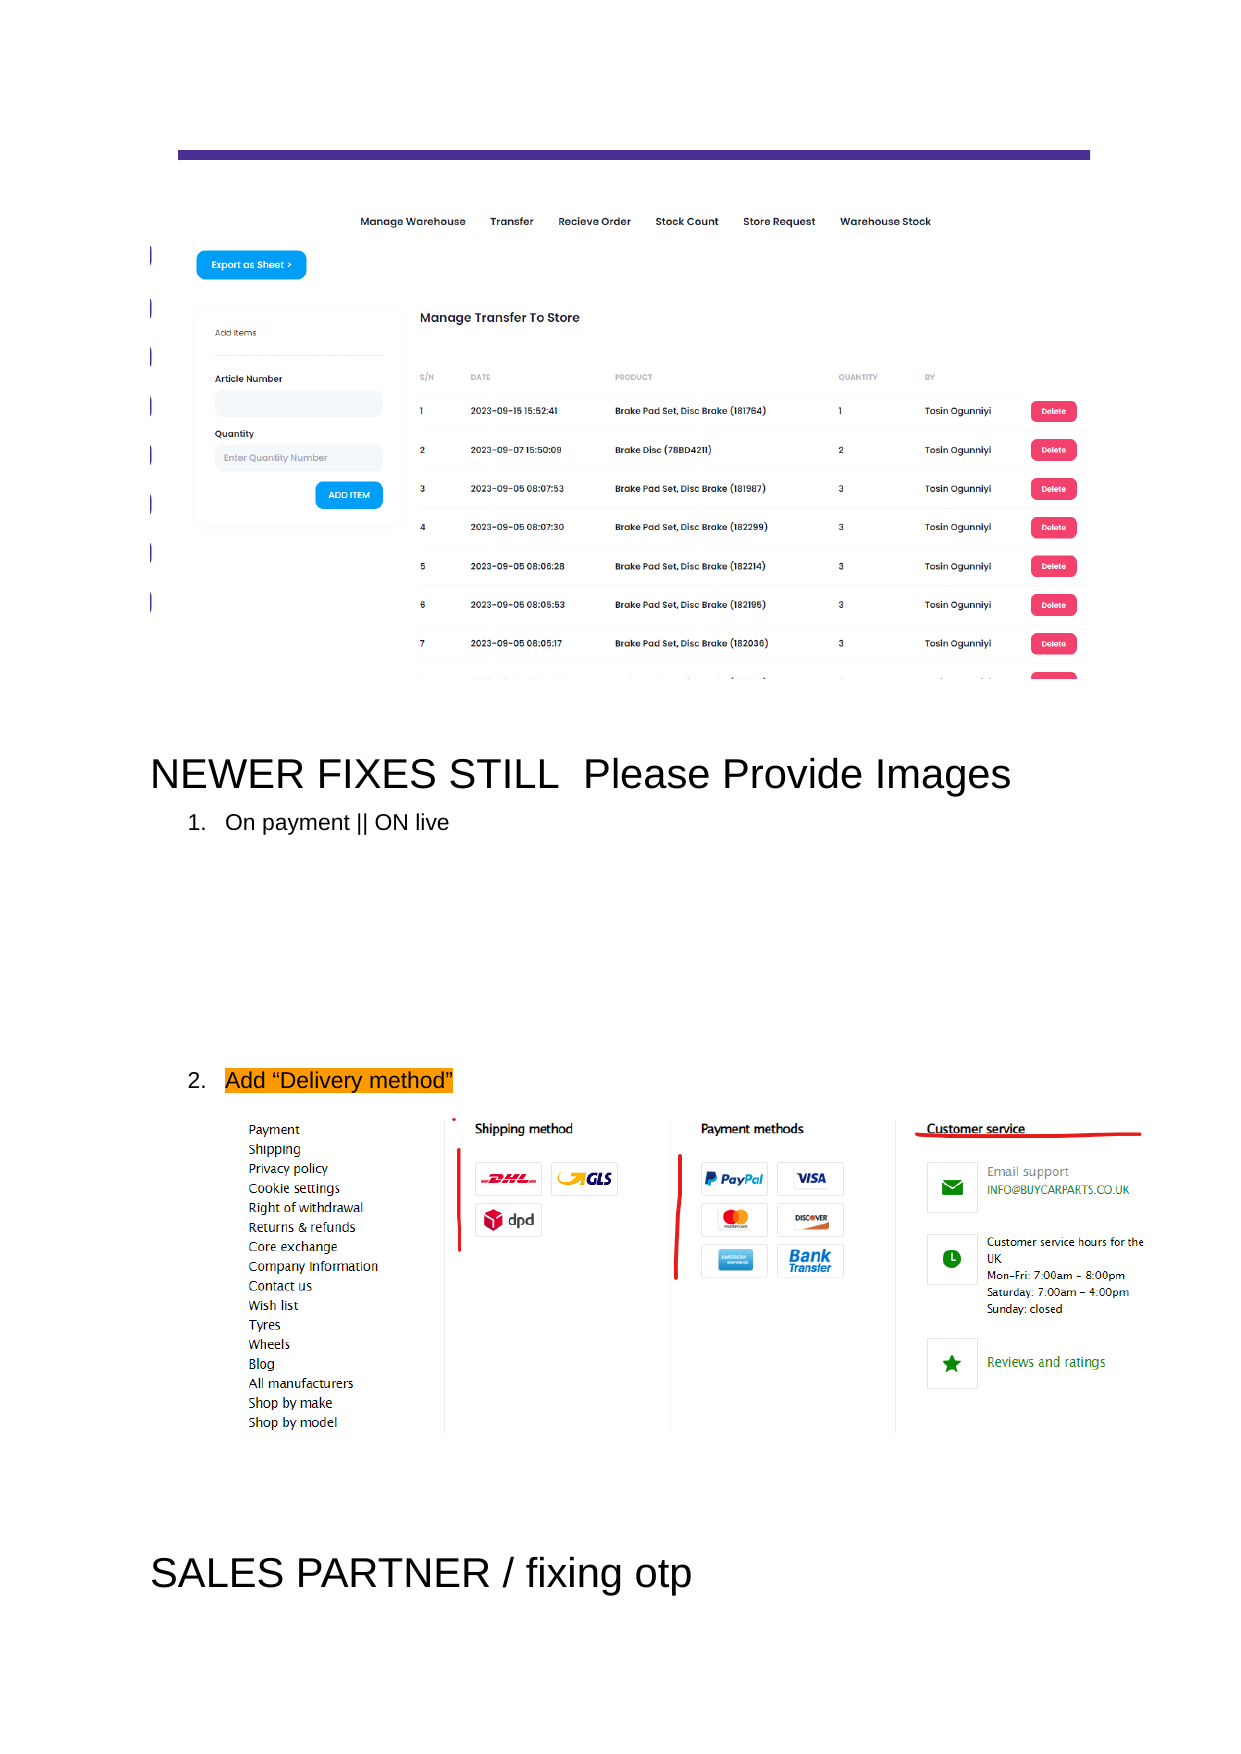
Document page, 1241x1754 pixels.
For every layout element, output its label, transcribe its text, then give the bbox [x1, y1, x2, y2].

list On payment || ON live [187, 809, 1090, 836]
picture [225, 1093, 1166, 1448]
text NEWER FIXES STILL Please Provide Images [150, 749, 1090, 797]
picture [150, 150, 1091, 679]
text SALES PARTNER / fixing otp [150, 1548, 1090, 1596]
